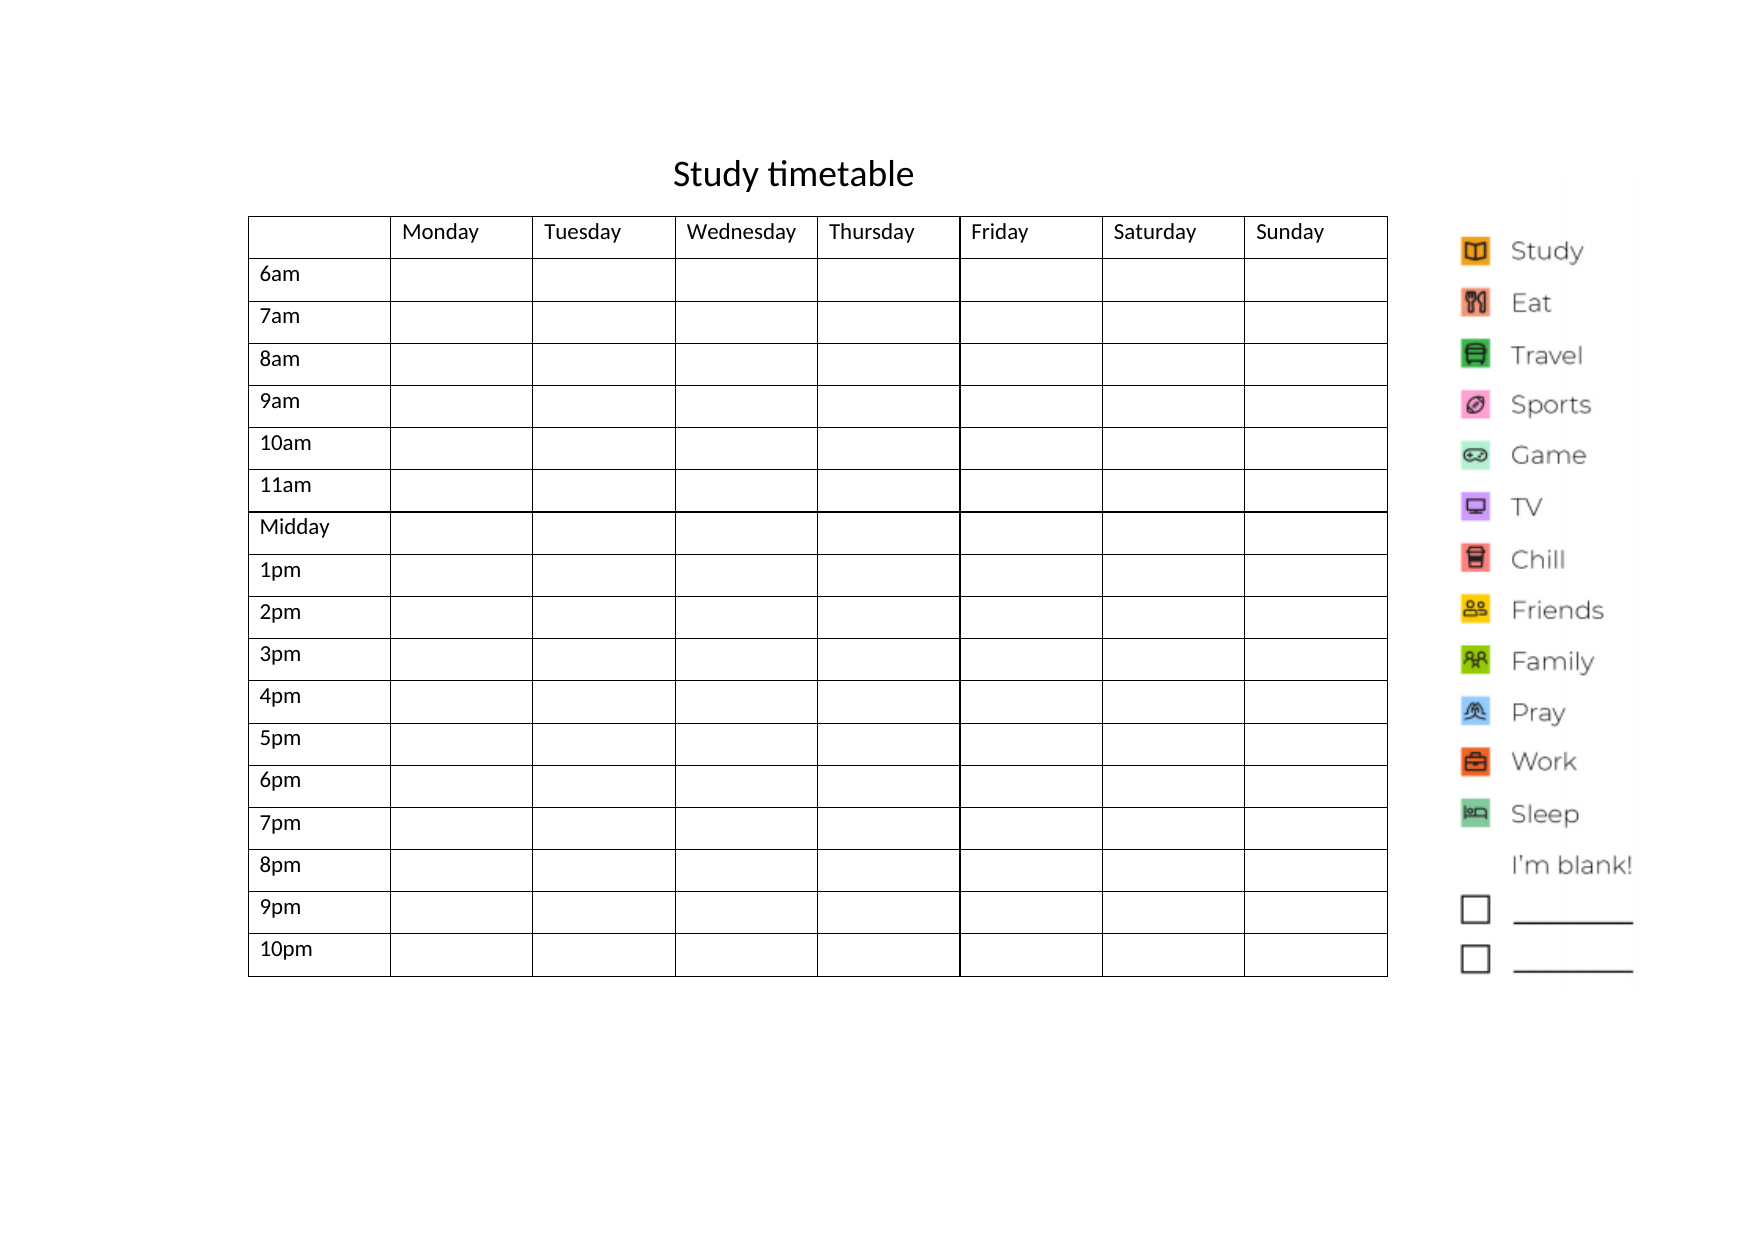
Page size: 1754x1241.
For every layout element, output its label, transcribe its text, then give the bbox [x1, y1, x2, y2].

table_cell [533, 892, 675, 933]
table_cell [676, 597, 817, 638]
table_cell 10am [249, 428, 390, 469]
table_cell [1103, 597, 1244, 638]
table_cell [1245, 555, 1387, 596]
table_cell [961, 555, 1102, 596]
table_cell 6pm [249, 766, 390, 807]
table_cell [533, 386, 675, 427]
table_cell [1245, 724, 1387, 764]
table_cell 7pm [249, 808, 390, 849]
table_header Saturday [1103, 217, 1244, 258]
table_cell [818, 555, 959, 596]
picture [1456, 177, 1649, 996]
table_cell [533, 639, 675, 680]
table_cell [961, 428, 1102, 469]
table_cell 3pm [249, 639, 390, 680]
table_cell [391, 850, 532, 891]
table_cell [391, 597, 532, 638]
table_cell [676, 934, 817, 976]
table_cell [1245, 259, 1387, 301]
table_cell [533, 555, 675, 596]
table_cell 5pm [249, 724, 390, 764]
table_cell [533, 344, 675, 385]
table_header Wednesday [676, 217, 817, 258]
table_cell 9pm [249, 892, 390, 933]
table_cell [676, 850, 817, 891]
table_cell [818, 892, 959, 933]
table_cell [676, 766, 817, 807]
table_cell [1103, 513, 1244, 554]
table_cell [1103, 344, 1244, 385]
table_cell [1103, 934, 1244, 976]
table_cell [676, 302, 817, 343]
table_cell [1245, 428, 1387, 469]
table_cell Midday [249, 513, 390, 554]
table_cell [1245, 513, 1387, 554]
table_cell [1245, 597, 1387, 638]
table_header Sunday [1245, 217, 1387, 258]
table_cell [676, 470, 817, 511]
table_cell [818, 597, 959, 638]
table_cell [1103, 808, 1244, 849]
table_cell [676, 639, 817, 680]
table_cell [818, 639, 959, 680]
table_cell [1245, 934, 1387, 976]
table_cell [818, 681, 959, 722]
table_cell 11am [249, 470, 390, 511]
table_cell [1103, 850, 1244, 891]
table_cell 10pm [249, 934, 390, 976]
table_cell [1245, 302, 1387, 343]
table_cell [818, 470, 959, 511]
table_cell [1103, 639, 1244, 680]
table_cell [676, 386, 817, 427]
table_cell [818, 428, 959, 469]
table_cell [961, 724, 1102, 764]
table_cell [961, 470, 1102, 511]
table_cell [1103, 766, 1244, 807]
table_cell [1103, 470, 1244, 511]
table_cell 8pm [249, 850, 390, 891]
table_cell [676, 724, 817, 764]
table_cell [961, 302, 1102, 343]
table_cell [818, 808, 959, 849]
table_cell [961, 597, 1102, 638]
table_cell [391, 428, 532, 469]
table_cell [391, 766, 532, 807]
table_cell [818, 386, 959, 427]
table_cell [391, 639, 532, 680]
table_cell [676, 259, 817, 301]
table_cell [1103, 386, 1244, 427]
table_cell [961, 639, 1102, 680]
table_cell [533, 302, 675, 343]
table_cell [676, 428, 817, 469]
table_cell 2pm [249, 597, 390, 638]
table_cell [533, 850, 675, 891]
table_cell [533, 934, 675, 976]
table_cell 6am [249, 259, 390, 301]
table_cell [533, 428, 675, 469]
table_cell [818, 766, 959, 807]
table_header Thursday [818, 217, 959, 258]
table_cell [818, 724, 959, 764]
table_cell [818, 934, 959, 976]
table_cell [533, 470, 675, 511]
table_cell [1245, 766, 1387, 807]
table_cell [676, 808, 817, 849]
table_cell [533, 259, 675, 301]
table_cell [391, 386, 532, 427]
table_cell [676, 892, 817, 933]
table_cell [1245, 681, 1387, 722]
table_cell [391, 808, 532, 849]
table_cell [818, 850, 959, 891]
table_cell [1103, 428, 1244, 469]
table_cell [961, 766, 1102, 807]
table_cell [1245, 639, 1387, 680]
table_cell [818, 259, 959, 301]
table_header Tuesday [533, 217, 675, 258]
table_cell [1245, 344, 1387, 385]
table_cell [818, 302, 959, 343]
table_cell [1245, 892, 1387, 933]
table_cell [533, 513, 675, 554]
table_cell [533, 724, 675, 764]
table_cell [961, 386, 1102, 427]
table_cell [533, 681, 675, 722]
table_cell [676, 681, 817, 722]
table_cell [391, 934, 532, 976]
table_cell [391, 344, 532, 385]
table_cell [961, 513, 1102, 554]
table_cell [391, 302, 532, 343]
table_cell [391, 724, 532, 764]
table_cell [391, 513, 532, 554]
table_header Friday [961, 217, 1102, 258]
table_cell [391, 892, 532, 933]
table_cell [676, 513, 817, 554]
table_cell [961, 681, 1102, 722]
table_cell 9am [249, 386, 390, 427]
table_header Monday [391, 217, 532, 258]
table_cell [676, 555, 817, 596]
table_cell [391, 681, 532, 722]
table_cell [391, 555, 532, 596]
table_header [249, 217, 390, 258]
table_cell 1pm [249, 555, 390, 596]
table_cell 8am [249, 344, 390, 385]
table_cell [1103, 892, 1244, 933]
table_cell [1245, 386, 1387, 427]
table_cell [961, 850, 1102, 891]
table_cell [961, 344, 1102, 385]
table_cell [818, 344, 959, 385]
table_cell [533, 766, 675, 807]
table_cell [1245, 470, 1387, 511]
text Study timetable [150, 150, 1604, 196]
table_cell [818, 513, 959, 554]
table_cell 4pm [249, 681, 390, 722]
table_cell [391, 470, 532, 511]
table_cell [1103, 259, 1244, 301]
table_cell [961, 934, 1102, 976]
table_cell [1103, 555, 1244, 596]
table_cell [1103, 302, 1244, 343]
table_cell [1245, 850, 1387, 891]
table_cell [391, 259, 532, 301]
table_cell [961, 808, 1102, 849]
table_cell [1103, 681, 1244, 722]
table_cell [533, 597, 675, 638]
table_cell [533, 808, 675, 849]
table_cell [961, 259, 1102, 301]
table_cell [676, 344, 817, 385]
table_cell [1245, 808, 1387, 849]
table_cell 7am [249, 302, 390, 343]
table_cell [961, 892, 1102, 933]
table_cell [1103, 724, 1244, 764]
